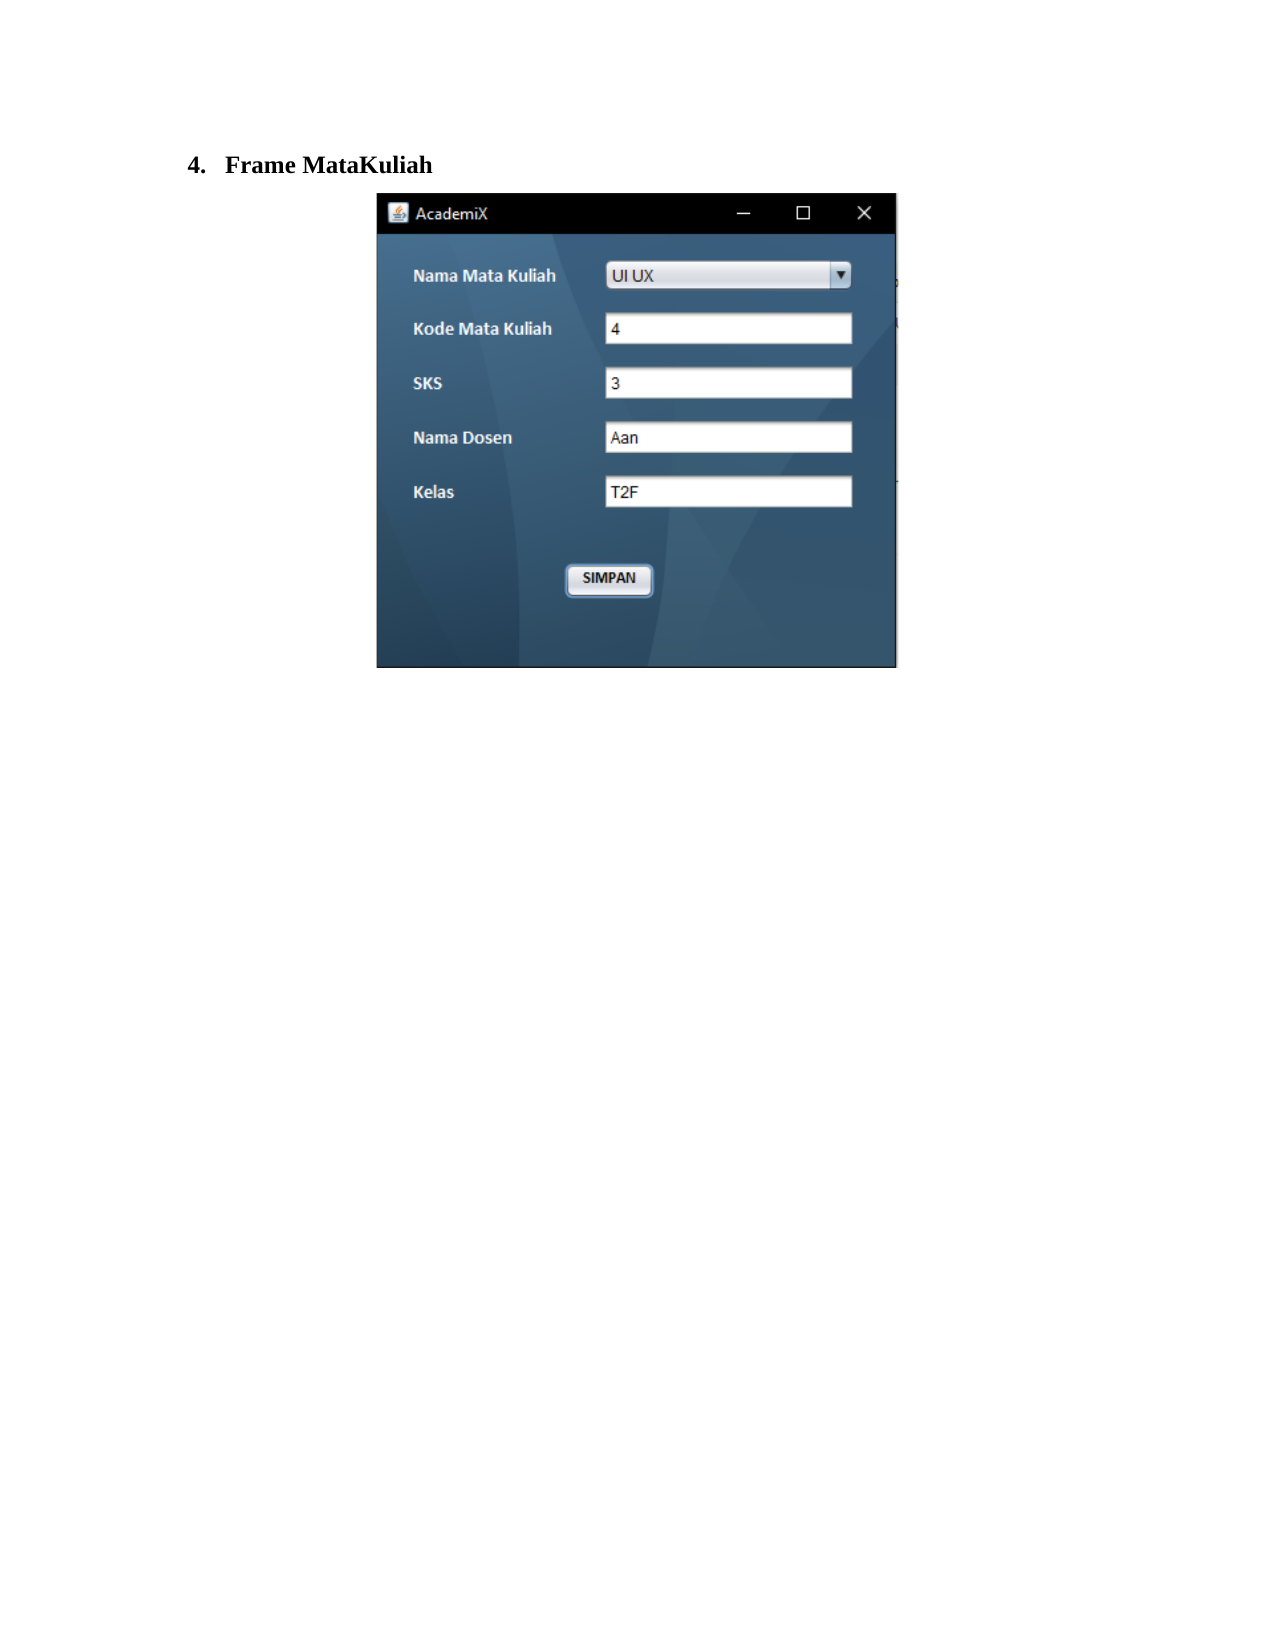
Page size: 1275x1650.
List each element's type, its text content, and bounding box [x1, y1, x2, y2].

picture [376, 193, 899, 668]
list Frame MataKuliah [187, 150, 1125, 179]
